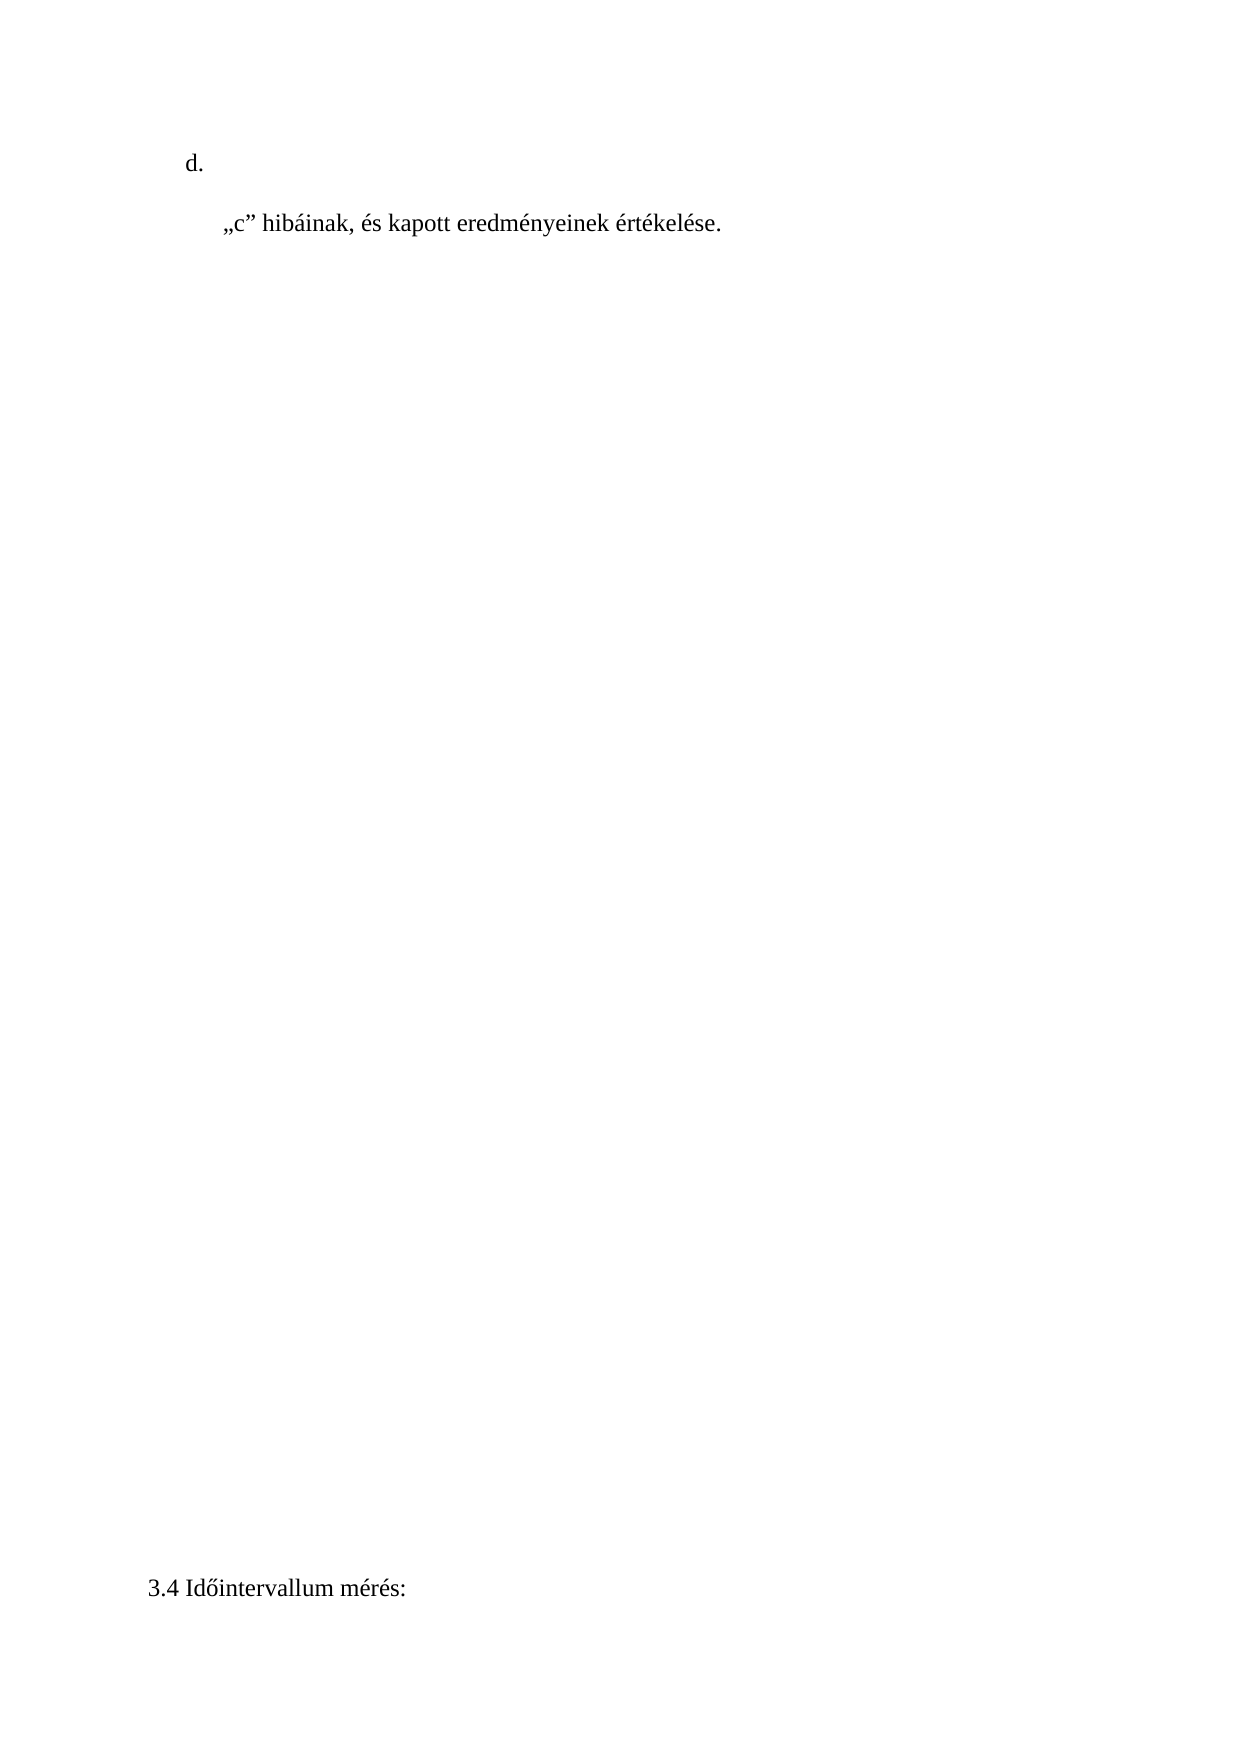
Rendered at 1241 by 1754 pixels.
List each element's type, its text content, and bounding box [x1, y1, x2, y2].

text 3.4 Időintervallum mérés: [148, 1573, 1093, 1602]
list „c” hibáinak, és kapott eredményeinek értékelése. [223, 208, 1093, 236]
